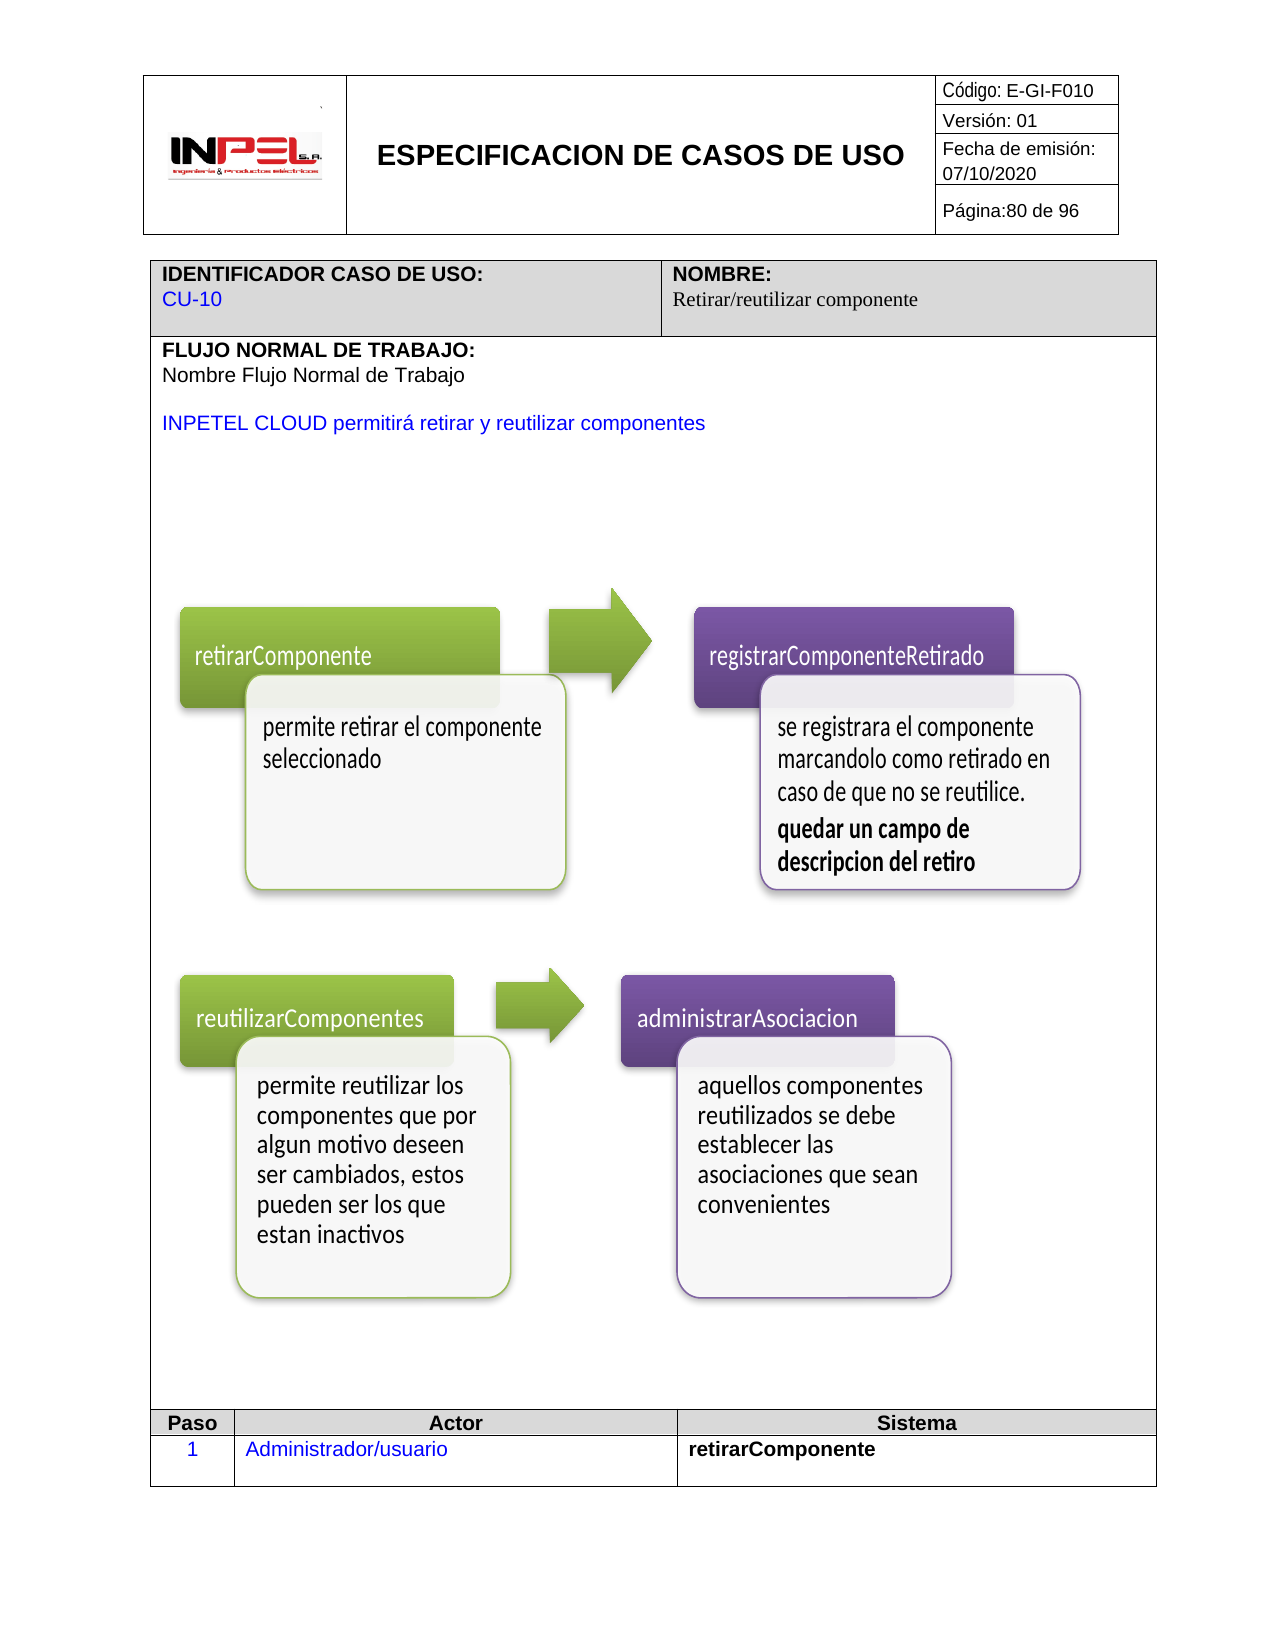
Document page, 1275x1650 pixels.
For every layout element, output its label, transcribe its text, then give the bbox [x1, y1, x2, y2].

table_header IDENTIFICADOR CASO DE USO: CU-10 [151, 261, 661, 336]
table_cell Paso [151, 1410, 234, 1434]
table_cell Administrador/usuario [235, 1436, 677, 1486]
picture [167, 106, 323, 204]
table_cell Actor [235, 1410, 677, 1434]
table_cell 1 [151, 1436, 234, 1486]
table_header NOMBRE: Retirar/reutilizar componente [662, 261, 1156, 336]
table_cell Sistema [678, 1410, 1156, 1434]
table_cell FLUJO NORMAL DE TRABAJO: Nombre Flujo Normal de Trabajo INPETEL CLOUD permitirá retirar y reutilizar componentes [151, 337, 1156, 1408]
